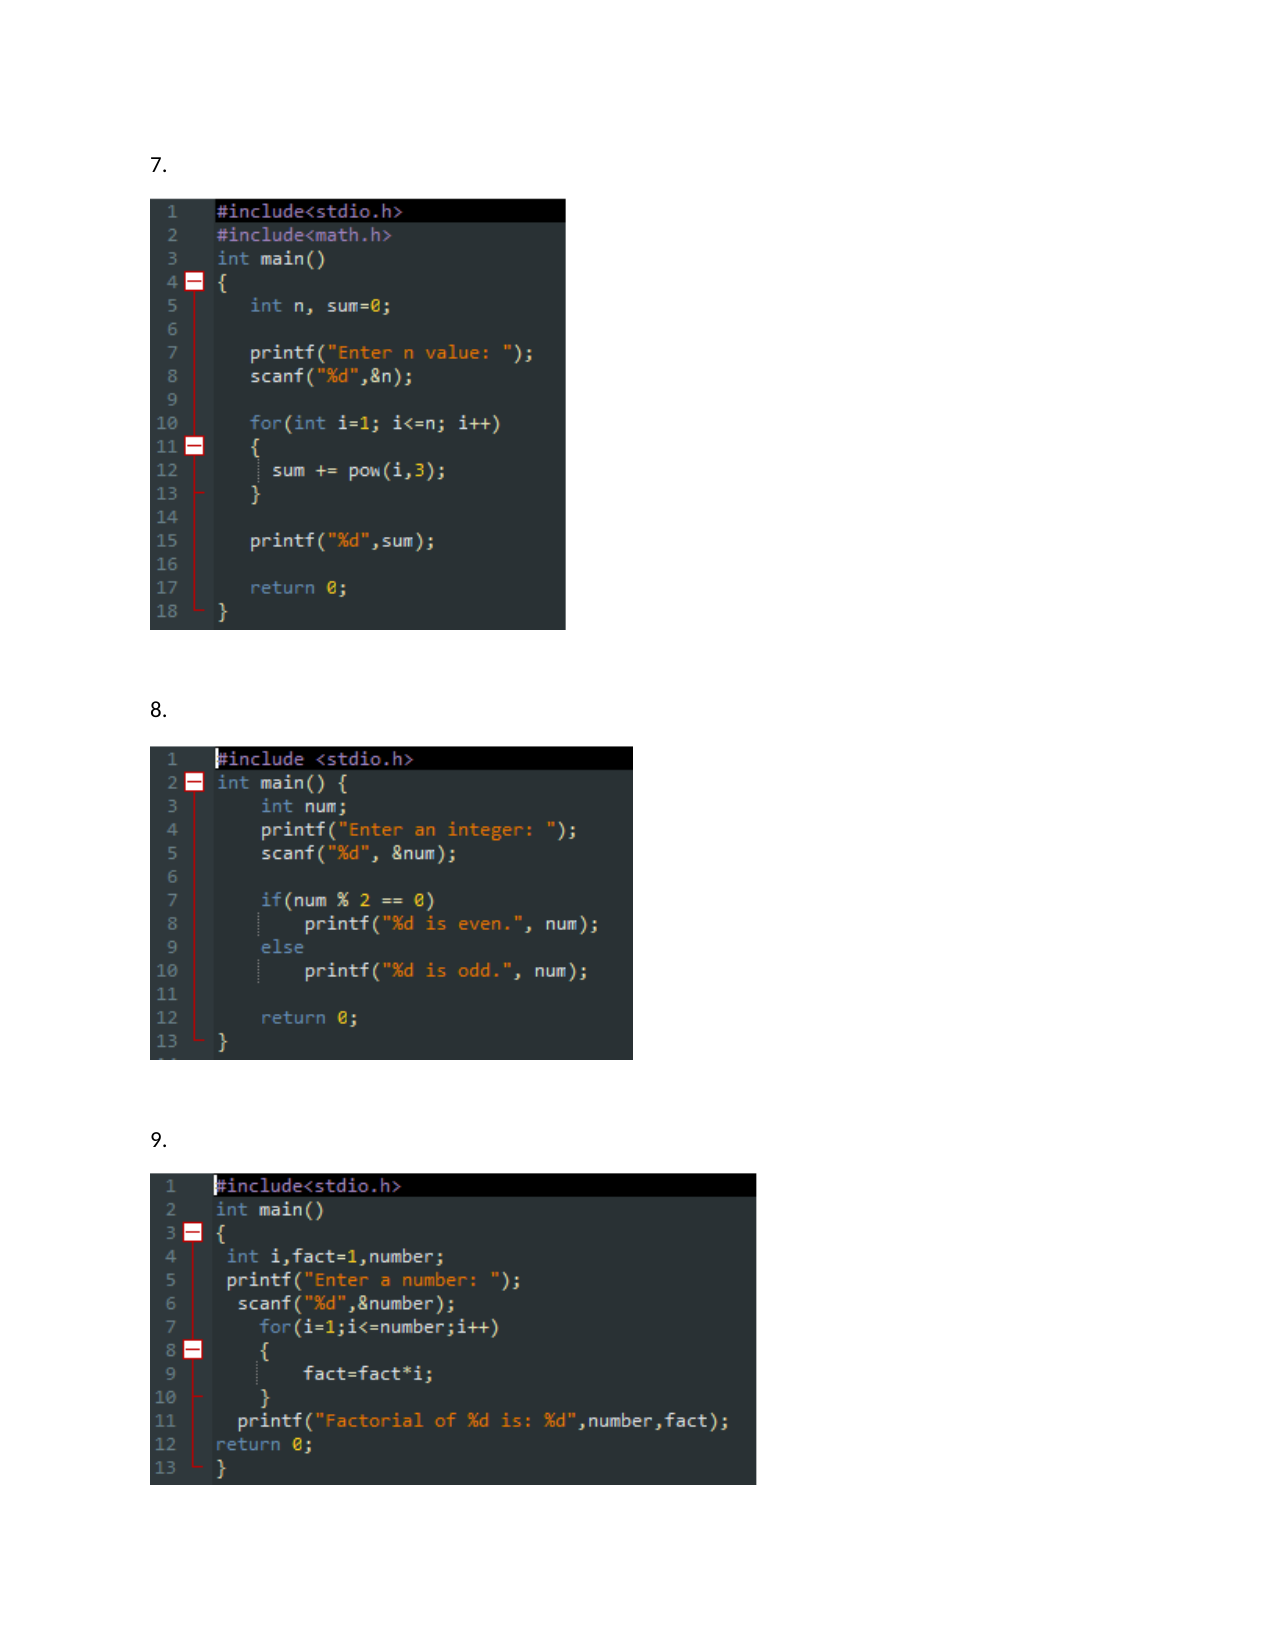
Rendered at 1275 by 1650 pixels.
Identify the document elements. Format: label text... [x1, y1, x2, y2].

text 7. [150, 150, 1125, 178]
picture [150, 1172, 757, 1485]
text 9. [150, 1125, 1125, 1153]
picture [150, 742, 633, 1060]
picture [150, 196, 566, 630]
text 8. [150, 696, 1125, 723]
